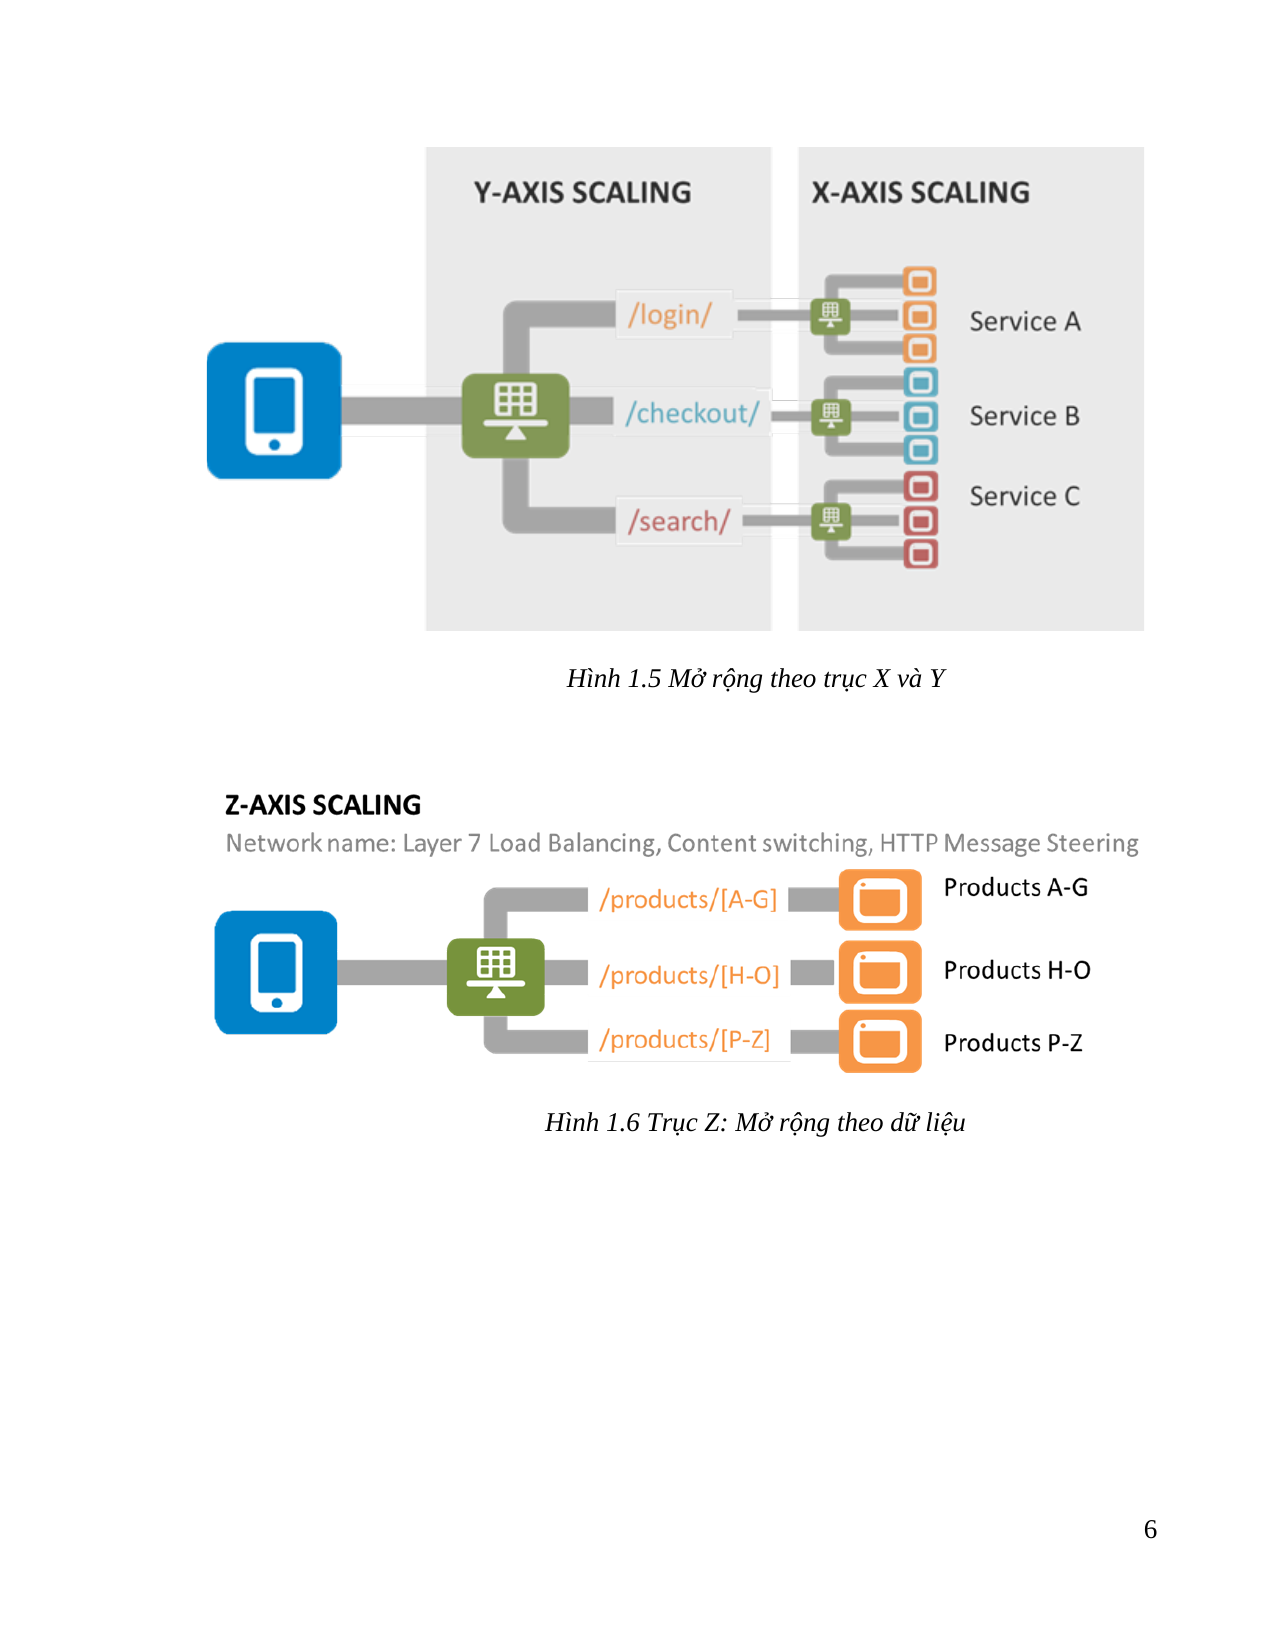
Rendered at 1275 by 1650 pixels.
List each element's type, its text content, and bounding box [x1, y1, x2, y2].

text Hình 1.5 Mở rộng theo trục X và Y [282, 662, 1157, 693]
picture [206, 147, 1145, 631]
text Hình 1.6 Trục Z: Mở rộng theo dữ liệu [282, 1106, 1157, 1137]
picture [206, 776, 1157, 1075]
